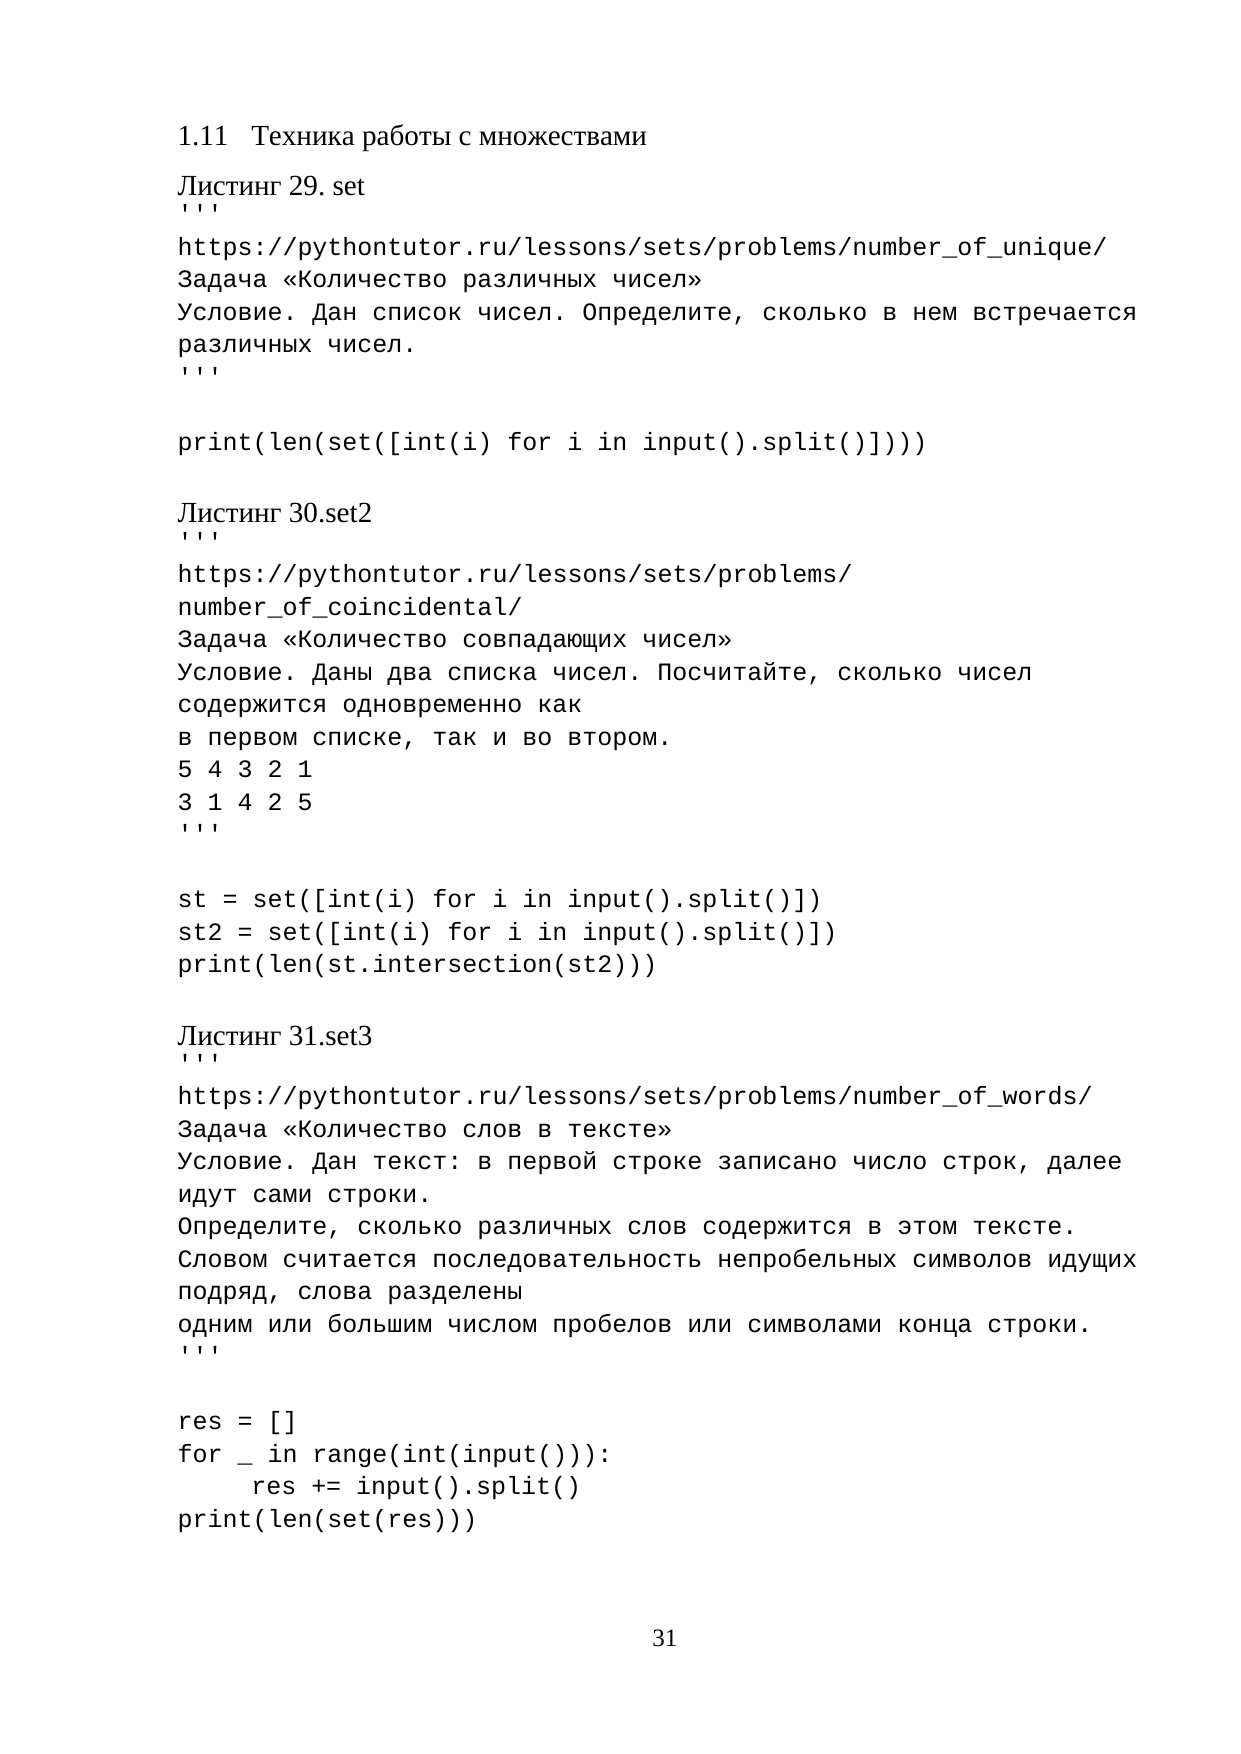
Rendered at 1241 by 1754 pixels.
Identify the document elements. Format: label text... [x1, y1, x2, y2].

text Условие. Даны два списка чисел. Посчитайте, сколько чисел содержится одновременно как [177, 659, 1152, 720]
text st2 = set([int(i) for i in input().split()]) [177, 919, 1152, 947]
text Листинг 29. set [177, 168, 1152, 202]
text Задача «Количество слов в тексте» [177, 1116, 1152, 1144]
text Задача «Количество различных чисел» [177, 267, 1152, 295]
text ''' [177, 1051, 1152, 1079]
text ''' [177, 529, 1152, 557]
text 3 1 4 2 5 [177, 789, 1152, 817]
text Определите, сколько различных слов содержится в этом тексте. [177, 1214, 1152, 1242]
text print(len(set(res))) [177, 1506, 1152, 1534]
text Словом считается последовательность непробельных символов идущих подряд, слова разделены [177, 1246, 1152, 1307]
text print(len(st.intersection(st2))) [177, 952, 1152, 980]
text ''' [177, 1344, 1152, 1372]
text print(len(set([int(i) for i in input().split()]))) [177, 429, 1152, 458]
text Условие. Дан текст: в первой строке записано число строк, далее идут сами строки. [177, 1149, 1152, 1209]
text ''' [177, 202, 1152, 230]
text https://pythontutor.ru/lessons/sets/problems/number_of_coincidental/ [177, 562, 1152, 622]
text res = [] [177, 1409, 1152, 1437]
text Листинг 31.set3 [177, 1018, 1152, 1051]
text Задача «Количество совпадающих чисел» [177, 627, 1152, 655]
text ''' [177, 822, 1152, 850]
text Листинг 30.set2 [177, 496, 1152, 529]
subtitle Техника работы с множествами [177, 118, 1152, 152]
text Условие. Дан список чисел. Определите, сколько в нем встречается различных чисел. [177, 299, 1152, 360]
text st = set([int(i) for i in input().split()]) [177, 887, 1152, 915]
text res += input().split() [177, 1474, 1152, 1502]
text for _ in range(int(input())): [177, 1441, 1152, 1469]
text 5 4 3 2 1 [177, 757, 1152, 785]
text в первом списке, так и во втором. [177, 724, 1152, 752]
text одним или большим числом пробелов или символами конца строки. [177, 1311, 1152, 1339]
text ''' [177, 364, 1152, 393]
text https://pythontutor.ru/lessons/sets/problems/number_of_unique/ [177, 234, 1152, 263]
text https://pythontutor.ru/lessons/sets/problems/number_of_words/ [177, 1084, 1152, 1112]
